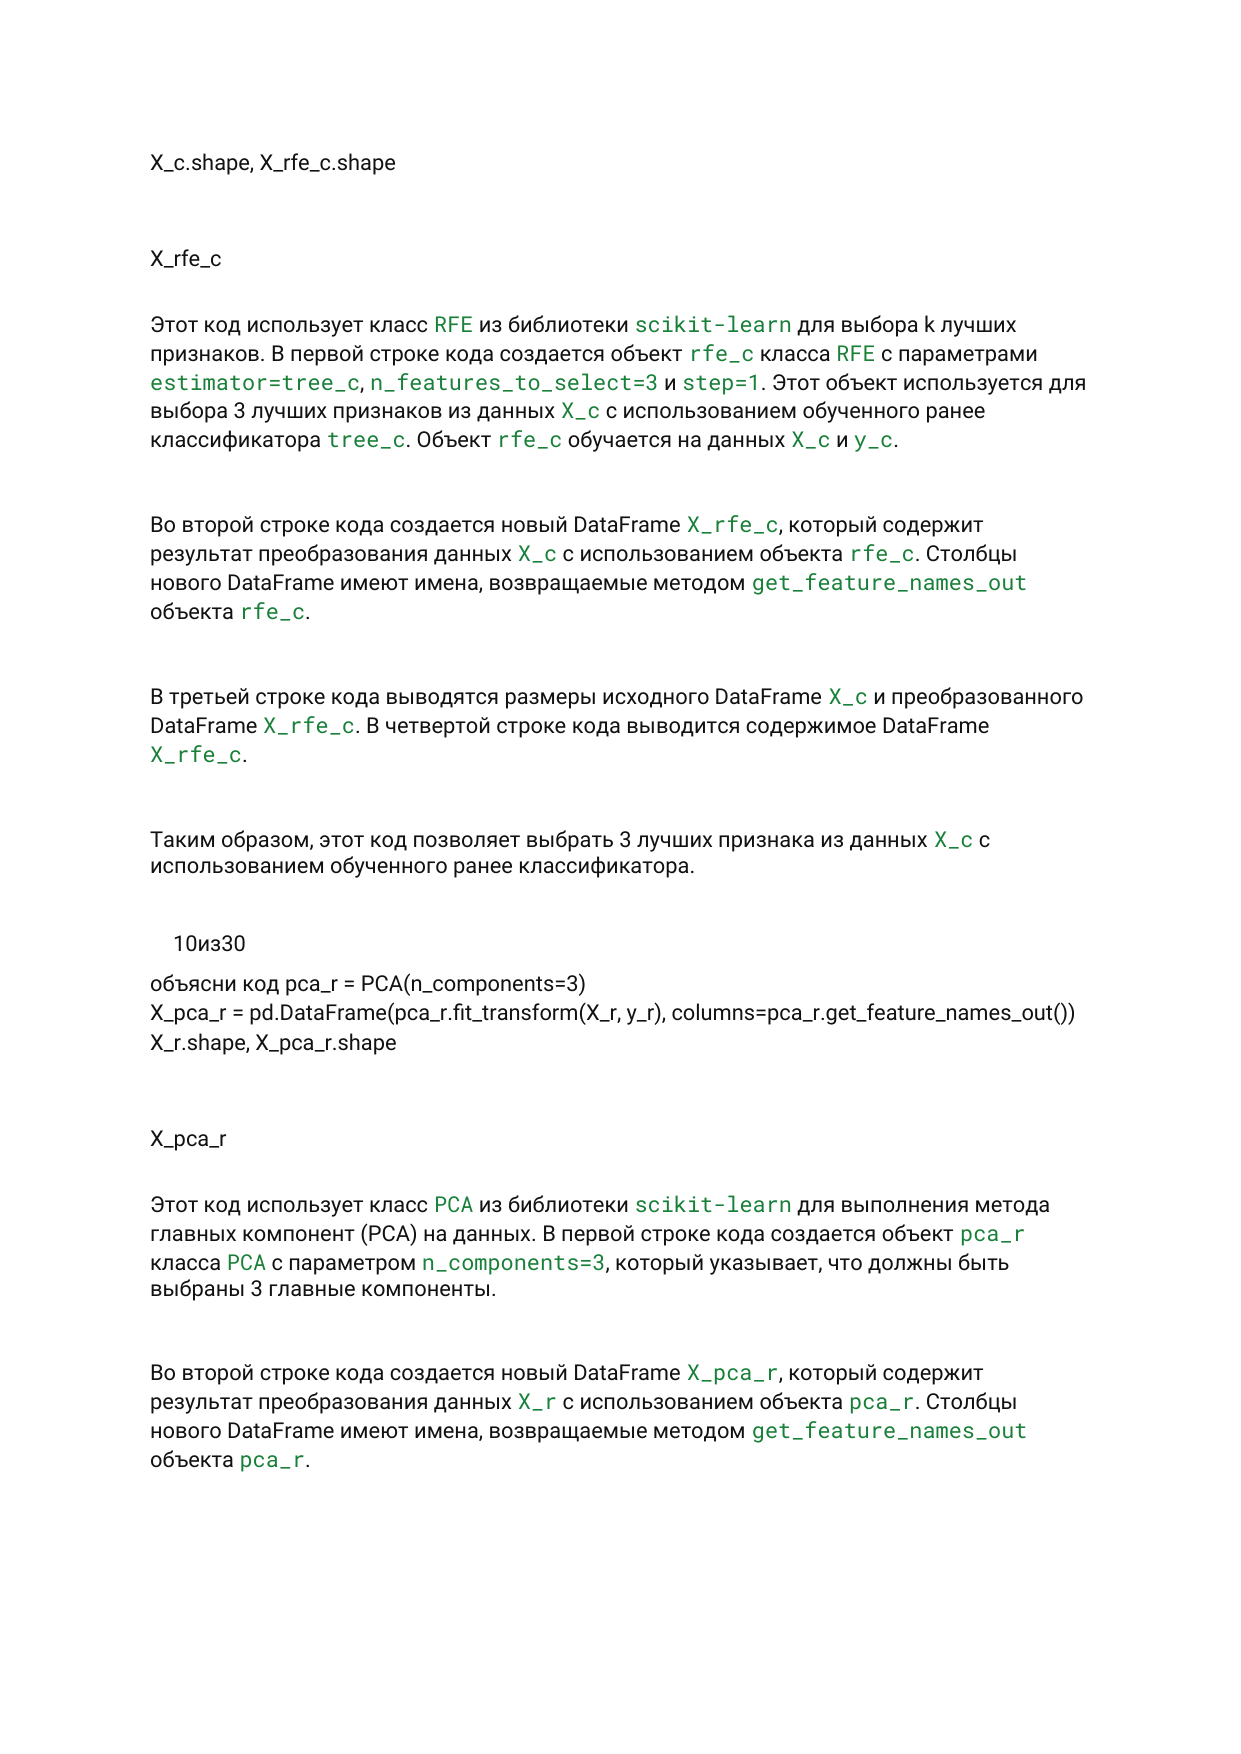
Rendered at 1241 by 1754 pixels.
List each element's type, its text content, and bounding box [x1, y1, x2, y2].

text X_pca_r [150, 1126, 1090, 1152]
text Таким образом, этот код позволяет выбрать 3 лучших признака из данных X_c с использованием обученного ранее классификатора. [150, 824, 1090, 879]
text X_r.shape, X_pca_r.shape [150, 1030, 1090, 1056]
text 10из30 [173, 931, 1067, 957]
text X_c.shape, X_rfe_c.shape [150, 150, 1090, 176]
text Во второй строке кода создается новый DataFrame X_pca_r, который содержит результат преобразования данных X_r с использованием объекта pca_r. Столбцы нового DataFrame имеют имена, возвращаемые методом get_feature_names_out объекта pca_r. [150, 1358, 1090, 1473]
text В третьей строке кода выводятся размеры исходного DataFrame X_c и преобразованного DataFrame X_rfe_c. В четвертой строке кода выводится содержимое DataFrame X_rfe_c. [150, 682, 1090, 768]
text Этот код использует класс PCA из библиотеки scikit-learn для выполнения метода главных компонент (PCA) на данных. В первой строке кода создается объект pca_r класса PCA с параметром n_components=3, который указывает, что должны быть выбраны 3 главные компоненты. [150, 1189, 1090, 1301]
text объясни код pca_r = PCA(n_components=3) [150, 971, 1090, 997]
text X_pca_r = pd.DataFrame(pca_r.fit_transform(X_r, y_r), columns=pca_r.get_feature_names_out()) [150, 1001, 1090, 1026]
text X_rfe_c [150, 246, 1090, 272]
text Во второй строке кода создается новый DataFrame X_rfe_c, который содержит результат преобразования данных X_c с использованием объекта rfe_c. Столбцы нового DataFrame имеют имена, возвращаемые методом get_feature_names_out объекта rfe_c. [150, 510, 1090, 625]
text Этот код использует класс RFE из библиотеки scikit-learn для выбора k лучших признаков. В первой строке кода создается объект rfe_c класса RFE с параметрами estimator=tree_c, n_features_to_select=3 и step=1. Этот объект используется для выбора 3 лучших признаков из данных X_c с использованием обученного ранее классификатора tree_c. Объект rfe_c обучается на данных X_c и y_c. [150, 309, 1090, 454]
